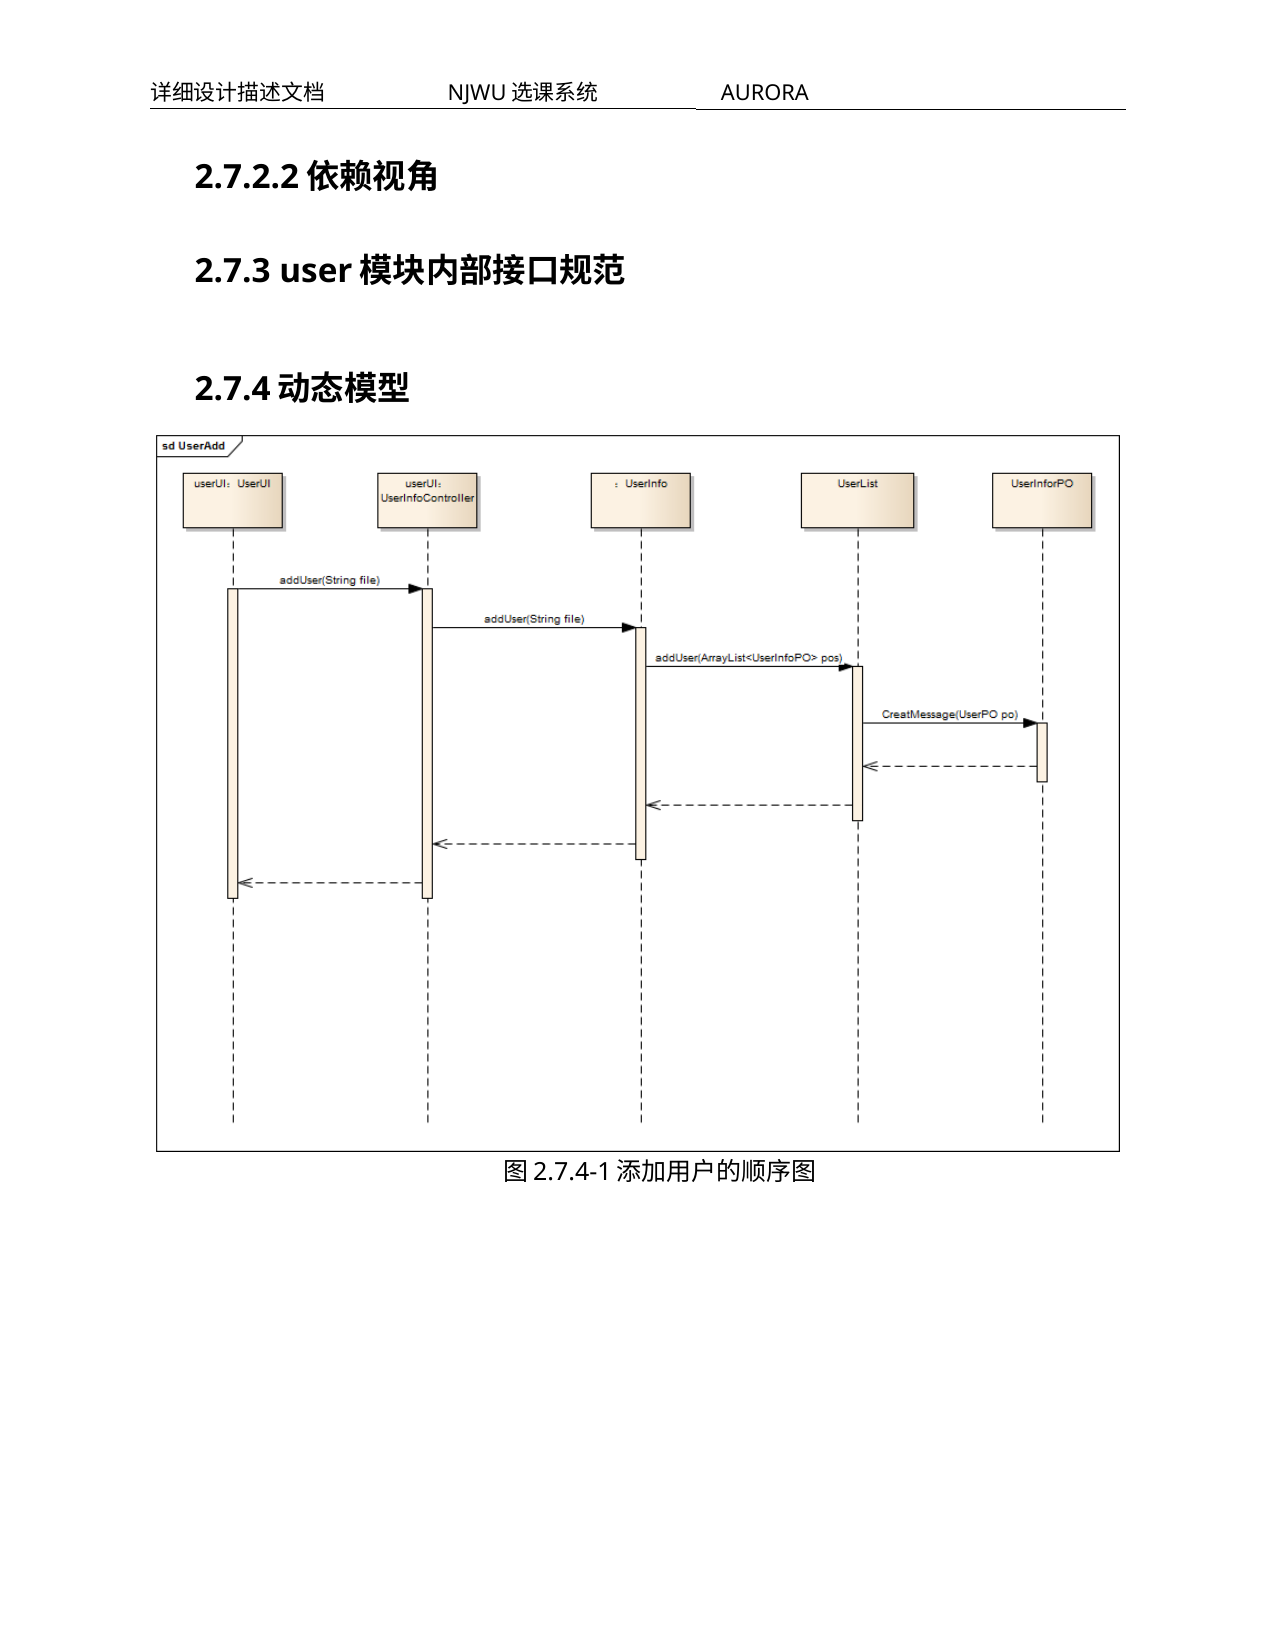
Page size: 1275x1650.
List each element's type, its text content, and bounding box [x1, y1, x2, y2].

text 2.7.4动态模型 [150, 362, 1125, 410]
picture [155, 434, 1120, 1152]
text 图2.7.4-1添加用户的顺序图 [194, 1152, 1125, 1188]
text 2.7.2.2依赖视角 [150, 150, 1125, 198]
text 2.7.3 user模块内部接口规范 [150, 244, 1125, 292]
